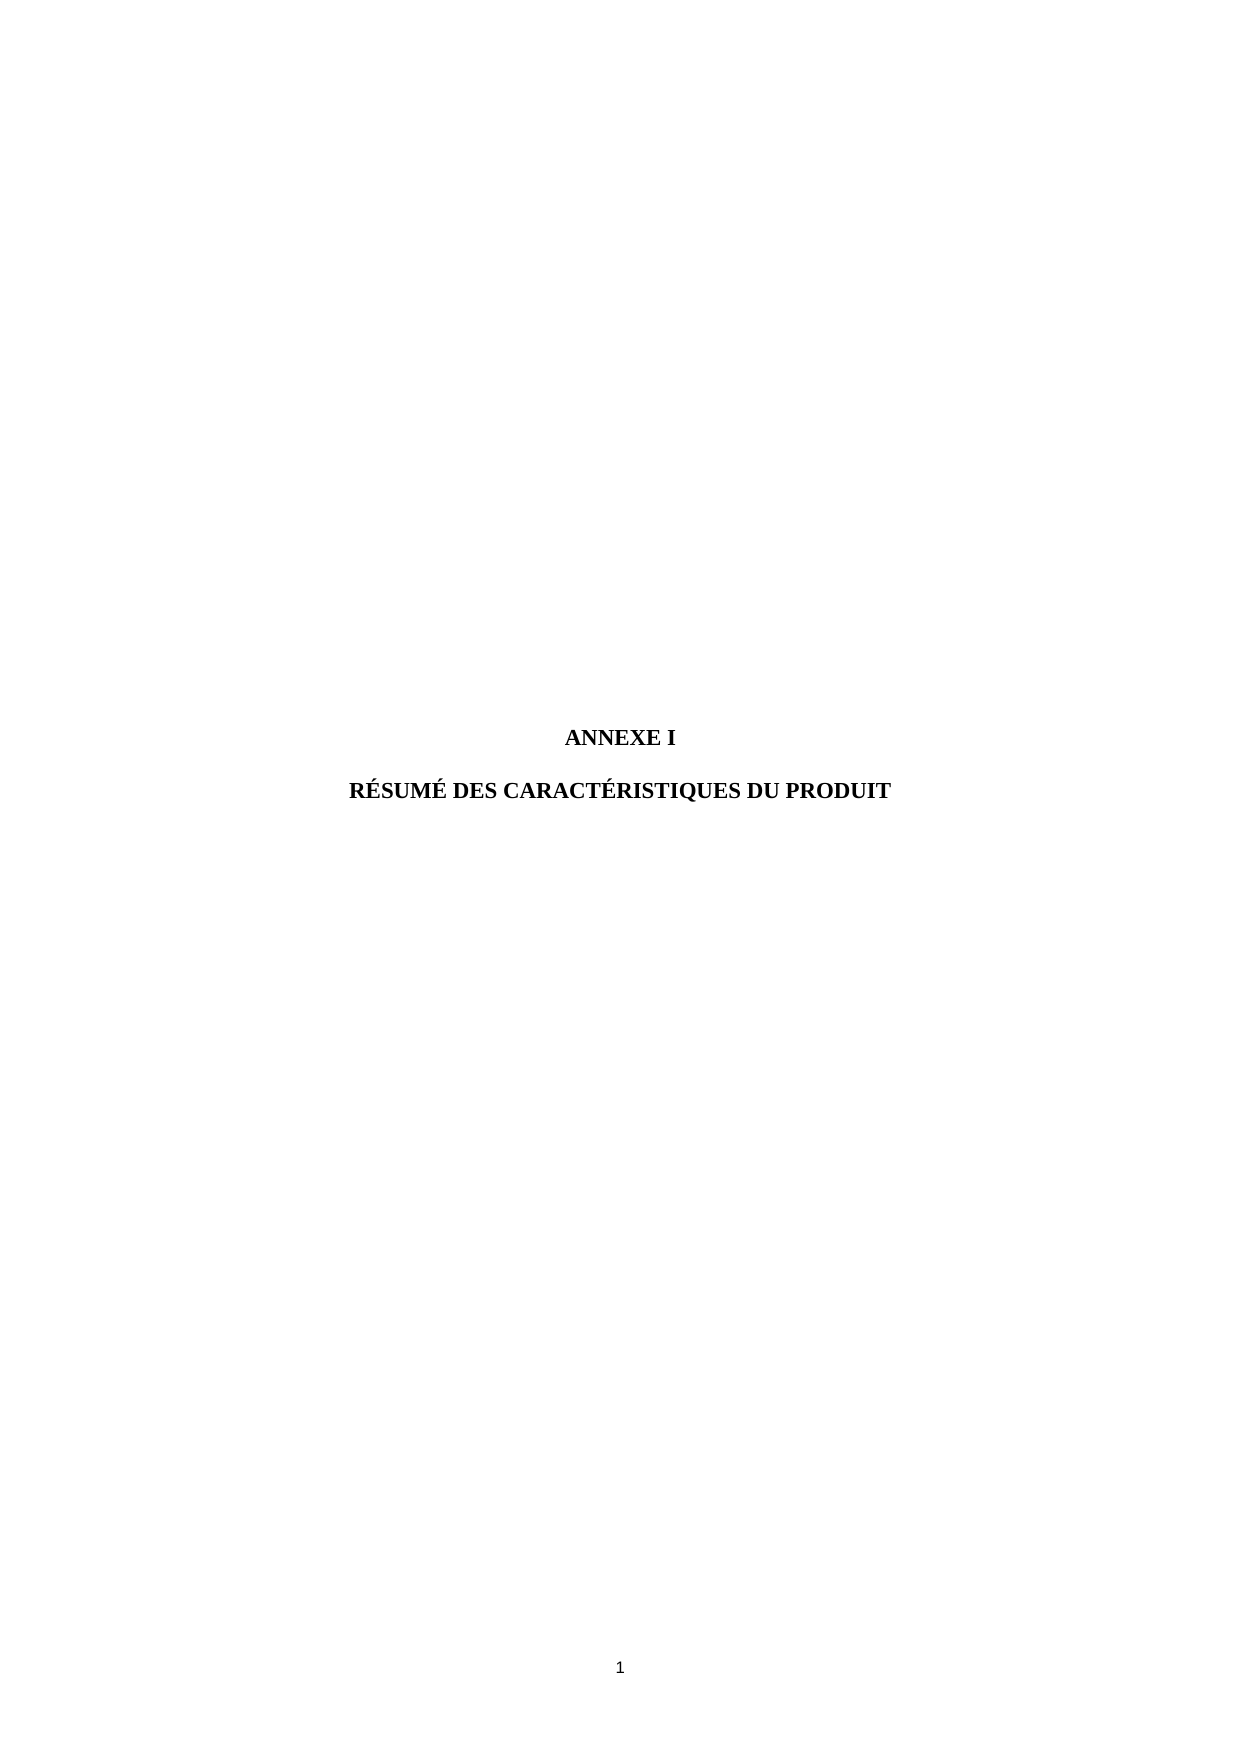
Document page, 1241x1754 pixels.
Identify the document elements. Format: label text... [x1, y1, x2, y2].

title RÉSUMÉ DES CARACTÉRISTIQUES DU PRODUIT [148, 777, 1093, 803]
title ANNEXE I [148, 724, 1093, 751]
